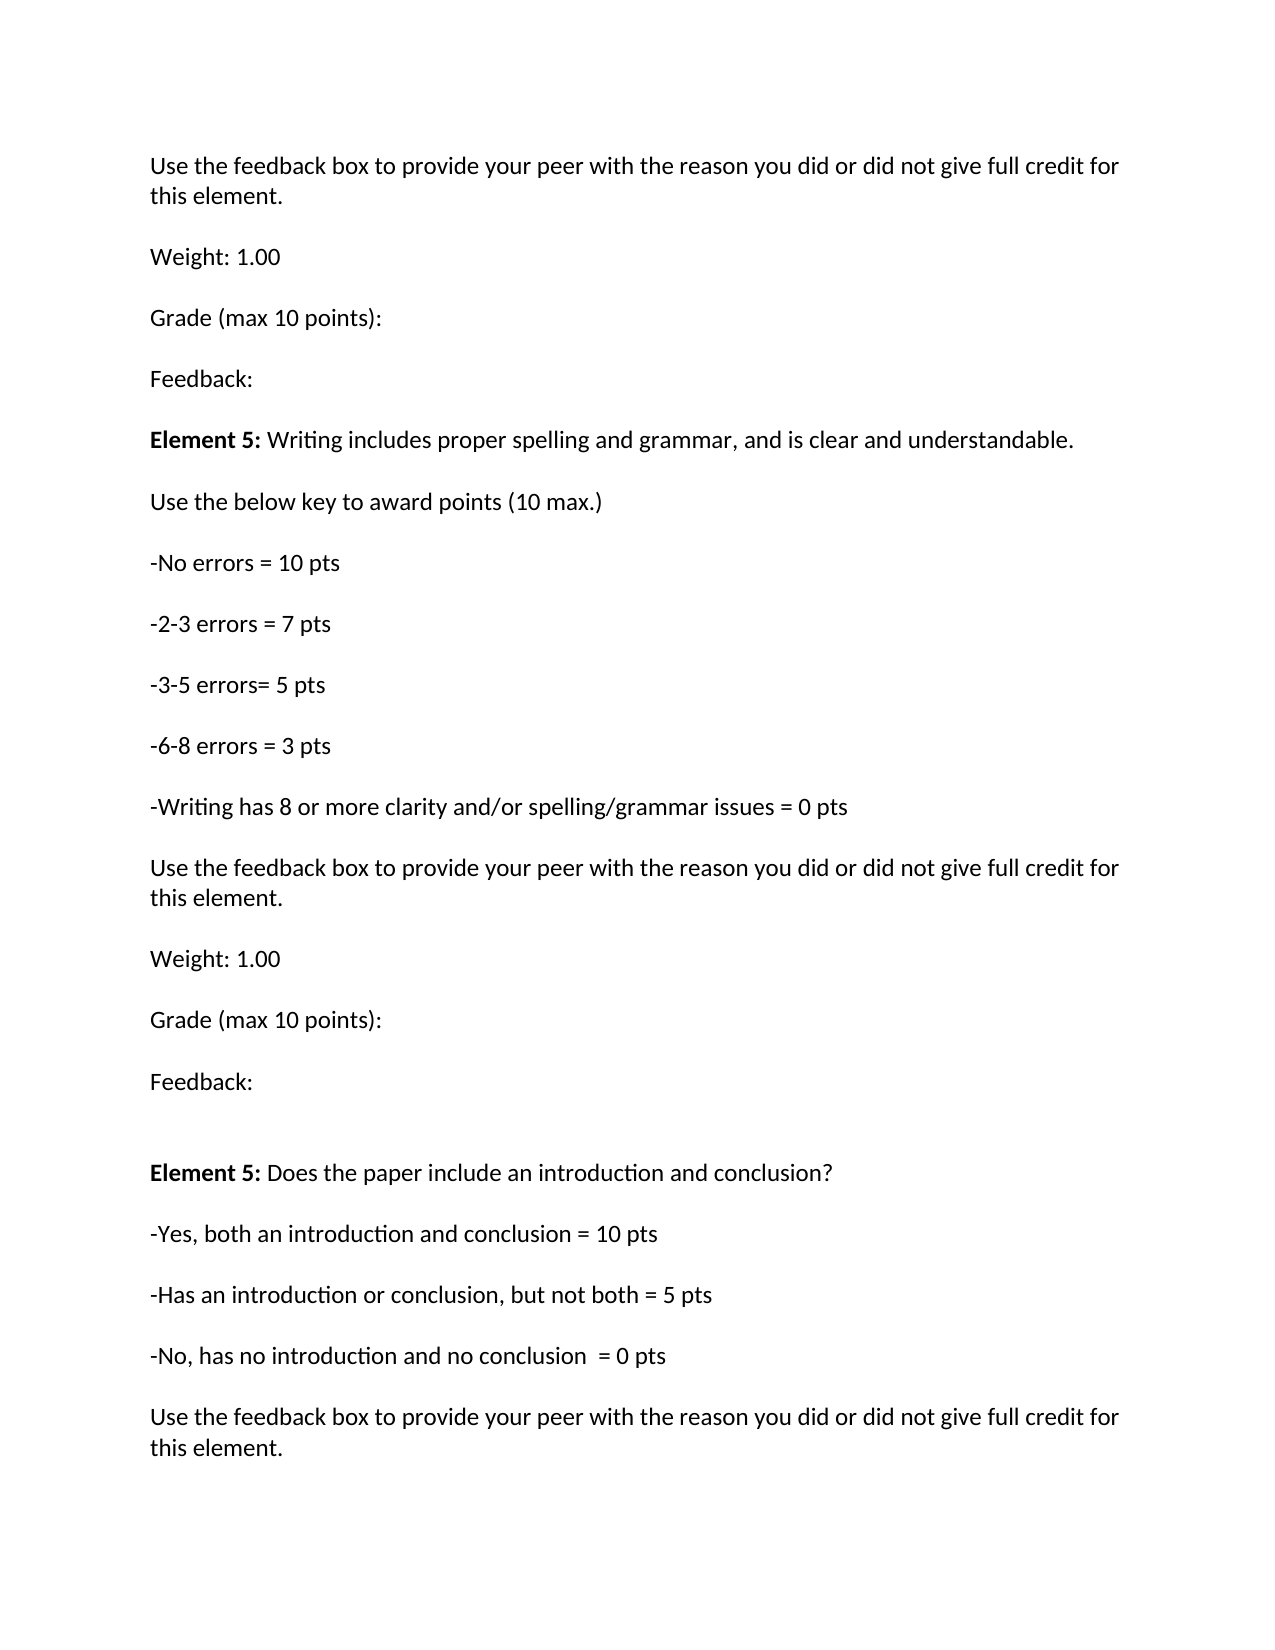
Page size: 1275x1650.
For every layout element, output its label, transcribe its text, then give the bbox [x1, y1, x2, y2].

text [150, 1279, 1125, 1493]
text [150, 150, 1125, 577]
text -2-3 errors = 7 pts -3-5 errors= 5 pts [150, 608, 1125, 699]
text -6-8 errors = 3 pts -Writing has 8 or more clarity and/or spelling/grammar issues = 0 pts Use the feedback box to provide your peer with the reason you did or did not give full credit for this element. Weight: 1.00 Grade (max 10 points): Feedback: [150, 730, 1125, 1096]
text Element 5: Does the paper include an introduction and conclusion? -Yes, both an introduction and conclusion = 10 pts [150, 1157, 1125, 1249]
